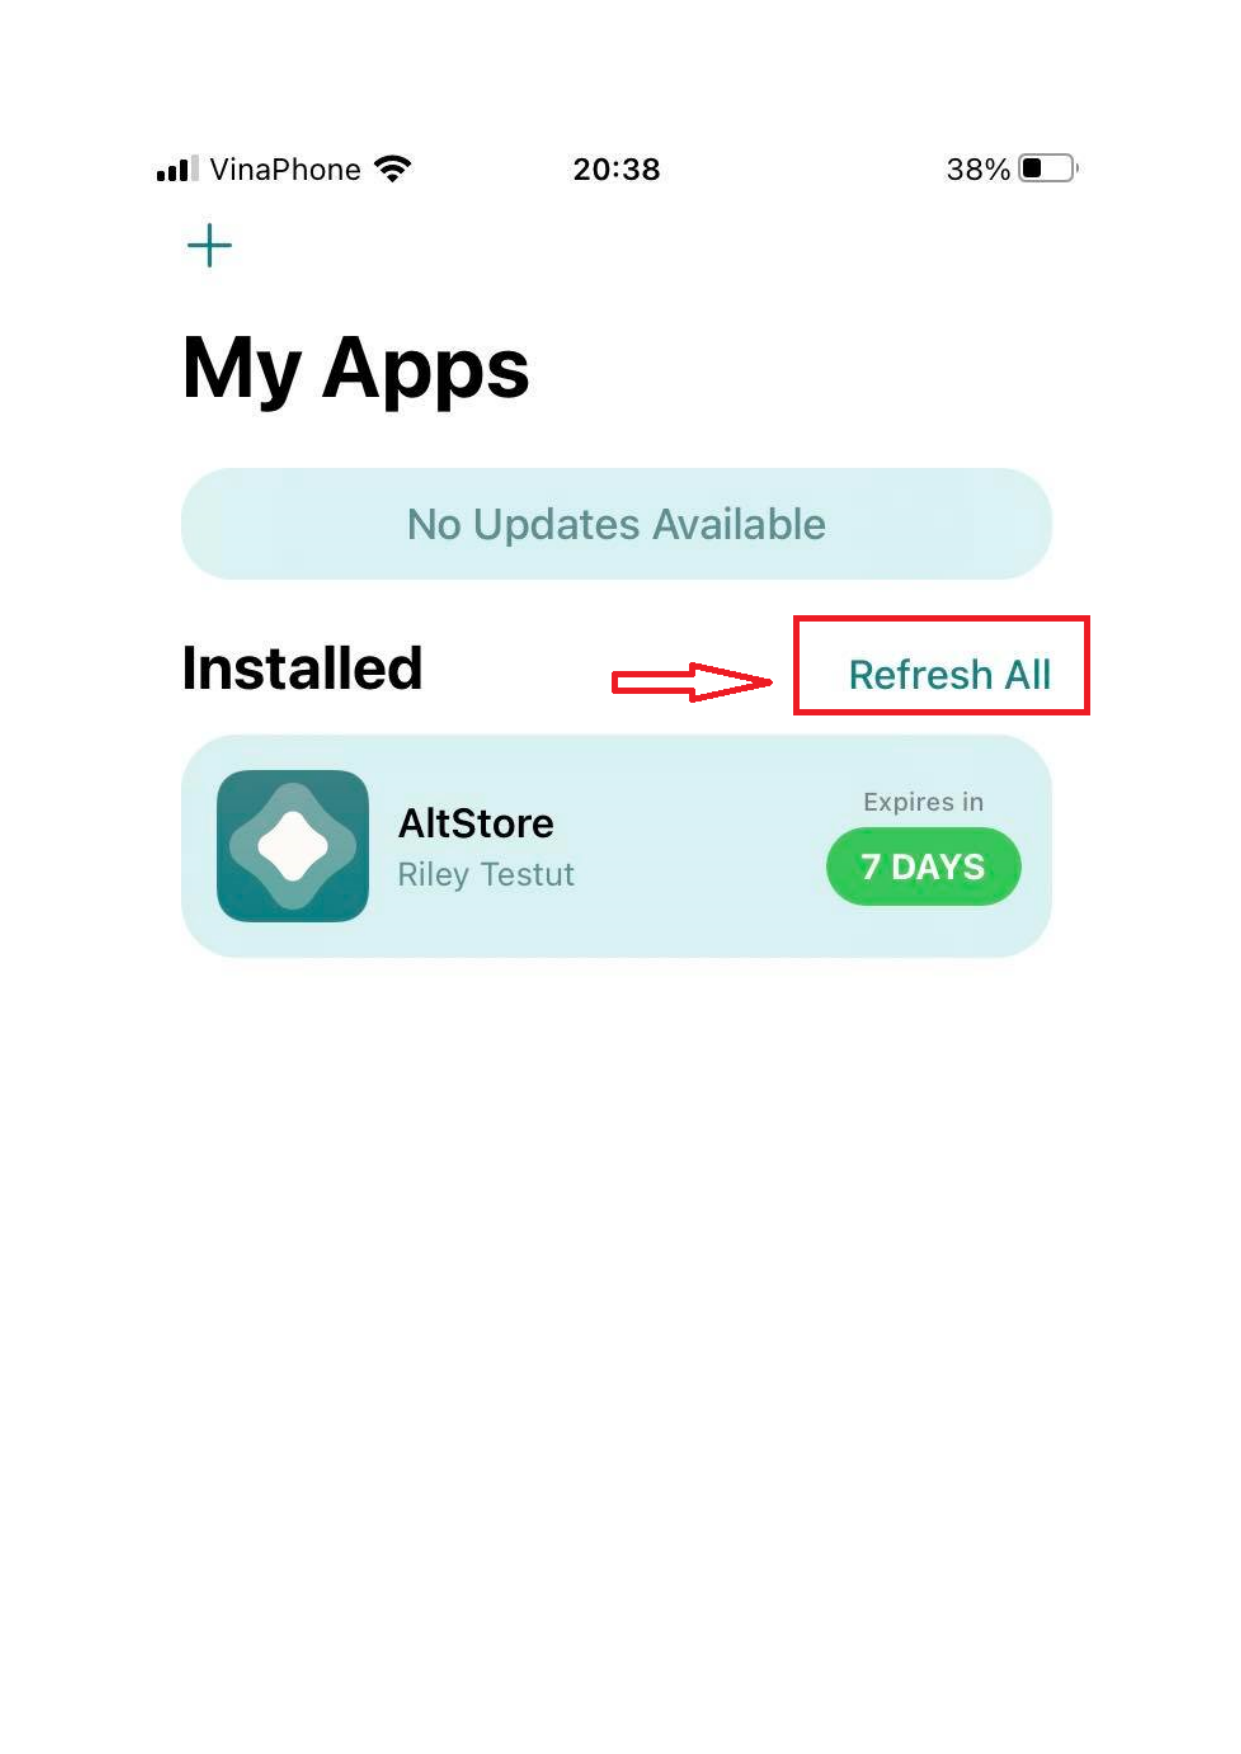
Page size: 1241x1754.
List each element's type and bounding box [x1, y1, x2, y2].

picture [147, 147, 1093, 1288]
